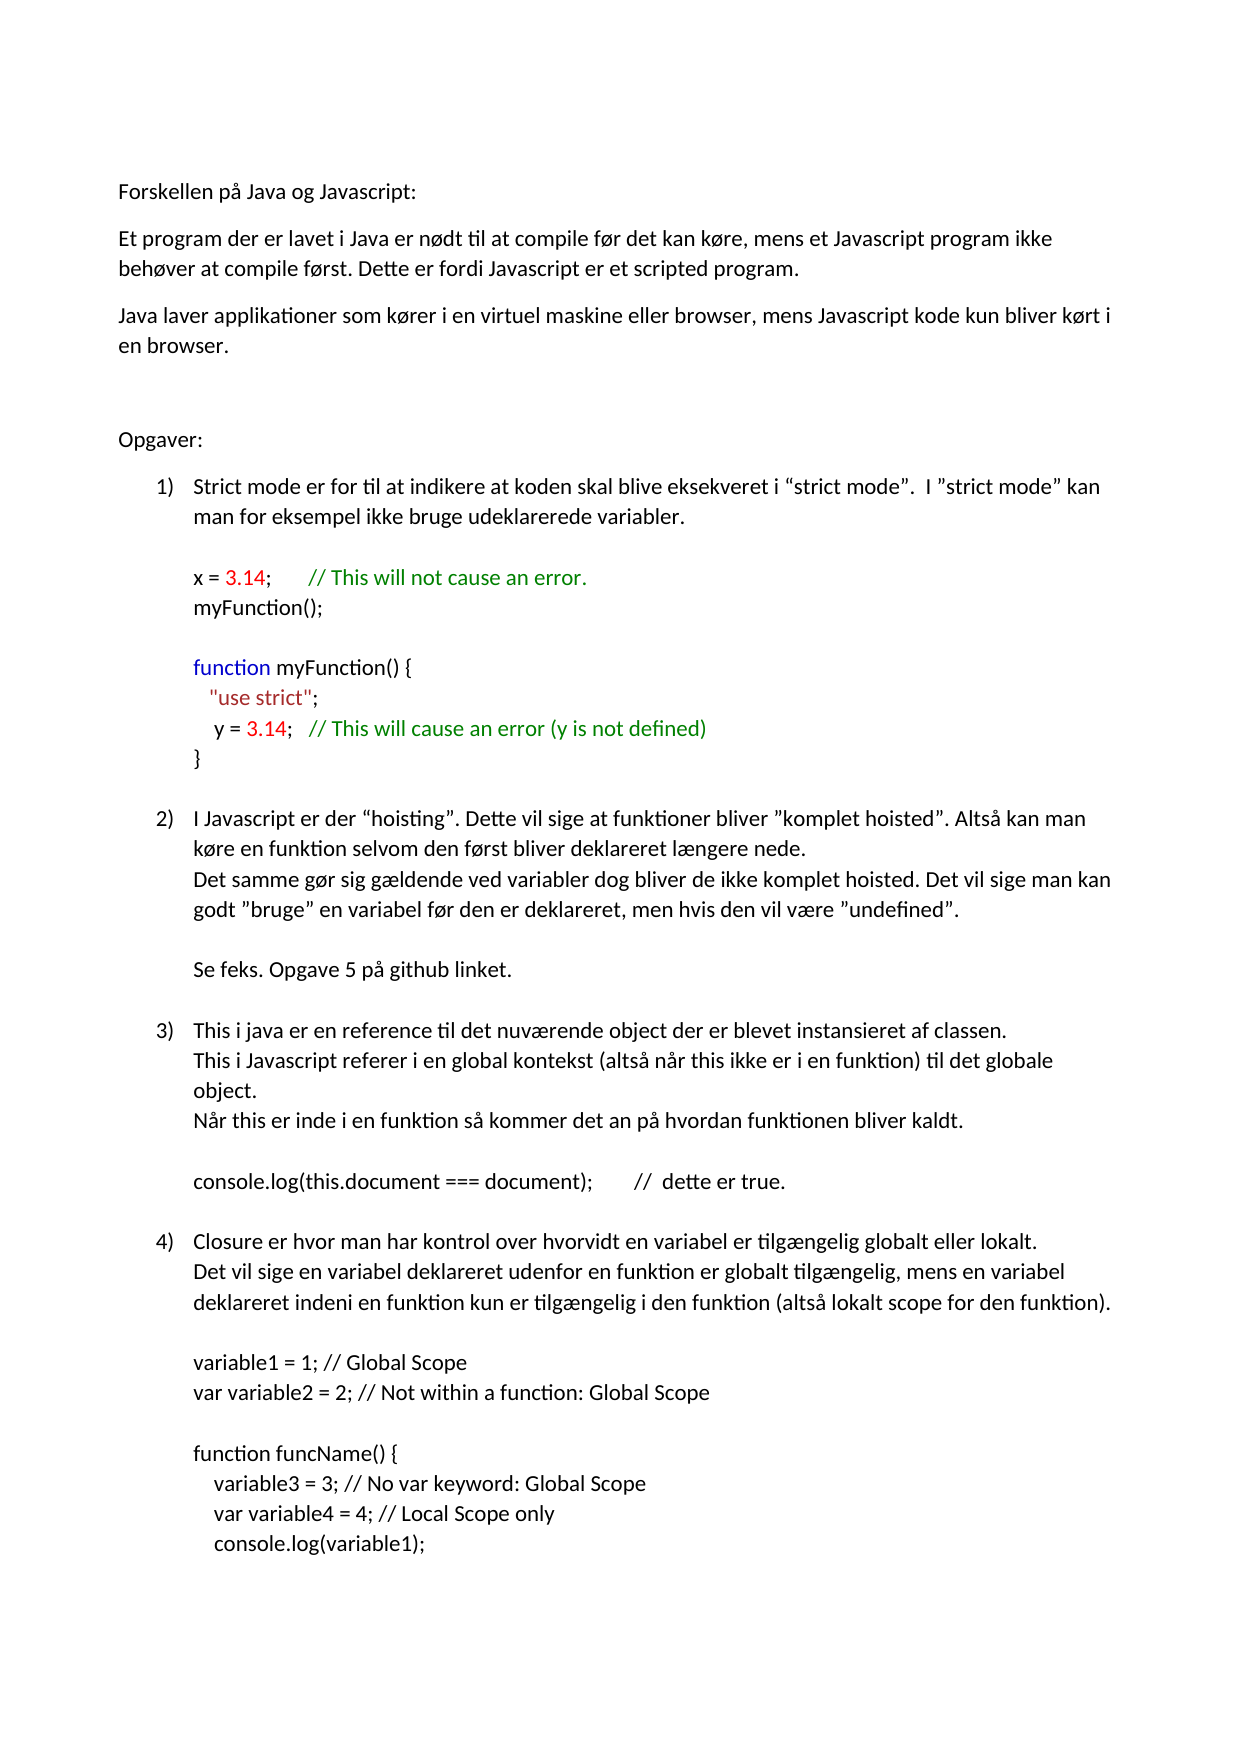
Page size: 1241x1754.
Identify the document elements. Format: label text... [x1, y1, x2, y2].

list var variable4 = 4; // Local Scope only [193, 1499, 1122, 1527]
list function funcName() { [193, 1439, 1122, 1467]
list This i java er en reference til det nuværende object der er blevet instansieret af classen. This i Javascript referer i en global kontekst (altså når this ikke er i en funktion) til det globale object. Når this er inde i en funktion så kommer det an på hvordan funktionen bliver kaldt. console.log(this.document === document); // dette er true. [156, 1016, 1122, 1225]
list var variable2 = 2; // Not within a function: Global Scope [193, 1378, 1122, 1406]
text Et program der er lavet i Java er nødt til at compile før det kan køre, mens et Javascript program ikke behøver at compile først. Dette er fordi Javascript er et scripted program. [118, 224, 1122, 282]
list variable3 = 3; // No var keyword: Global Scope [193, 1469, 1122, 1497]
list Se feks. Opgave 5 på github linket. [193, 955, 1122, 1013]
list Closure er hvor man har kontrol over hvorvidt en variabel er tilgængelig globalt eller lokalt. Det vil sige en variabel deklareret udenfor en funktion er globalt tilgængelig, mens en variabel deklareret indeni en funktion kun er tilgængelig i den funktion (altså lokalt scope for den funktion). variable1 = 1; // Global Scope [156, 1227, 1122, 1376]
list Strict mode er for til at indikere at koden skal blive eksekveret i “strict mode”. I ”strict mode” kan man for eksempel ikke bruge udeklarerede variabler. x = 3.14; // This will not cause an error. myFunction(); function myFunction() { "use strict"; y = 3.14; // This will cause an error (y is not defined) } [156, 472, 1122, 802]
text Opgaver: [118, 425, 1122, 453]
text Forskellen på Java og Javascript: [118, 177, 1122, 205]
list I Javascript er der “hoisting”. Dette vil sige at funktioner bliver ”komplet hoisted”. Altså kan man køre en funktion selvom den først bliver deklareret længere nede. Det samme gør sig gældende ved variabler dog bliver de ikke komplet hoisted. Det vil sige man kan godt ”bruge” en variabel før den er deklareret, men hvis den vil være ”undefined”. [156, 804, 1122, 953]
list console.log(variable1); [193, 1529, 1122, 1557]
text Java laver applikationer som kører i en virtuel maskine eller browser, mens Javascript kode kun bliver kørt i en browser. [118, 301, 1122, 359]
